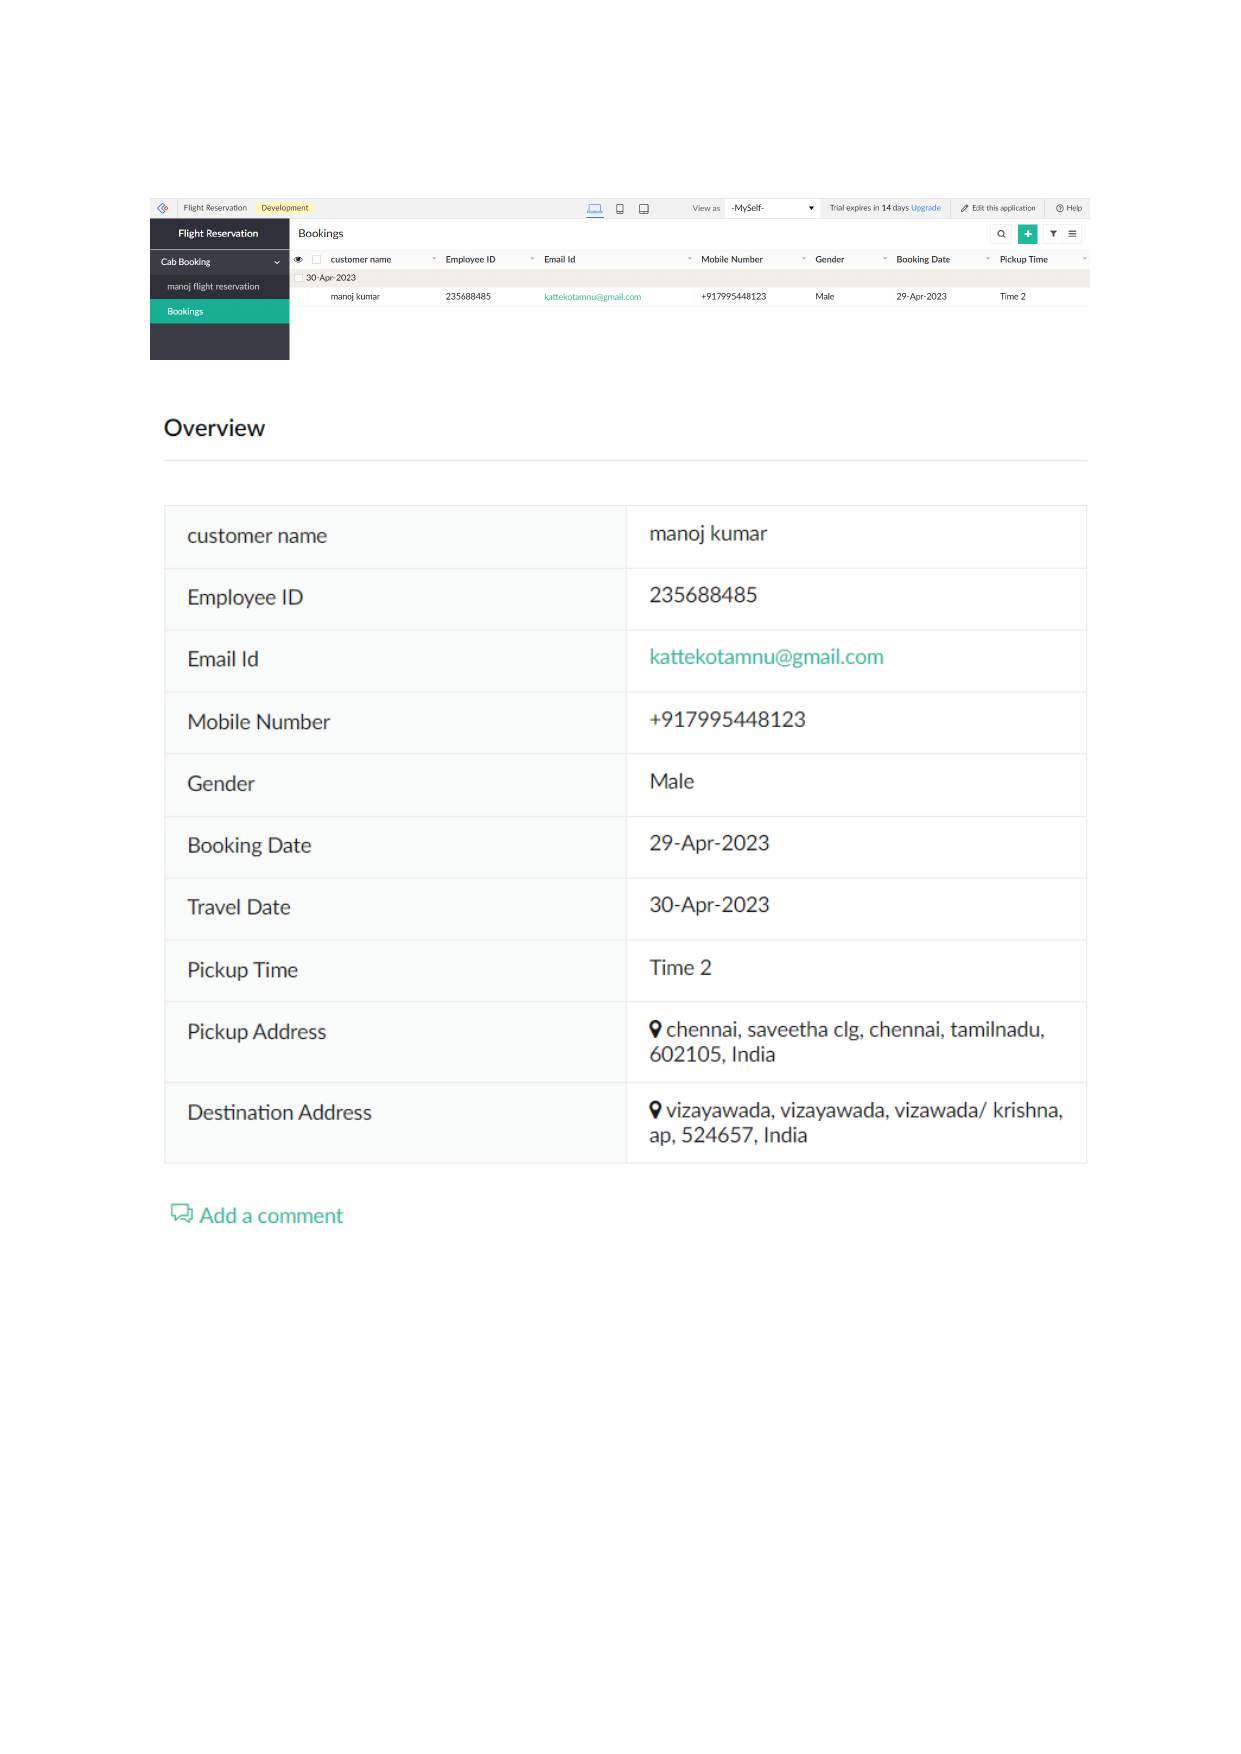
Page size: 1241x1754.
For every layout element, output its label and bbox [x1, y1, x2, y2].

picture [150, 378, 1091, 1235]
picture [150, 196, 1091, 360]
